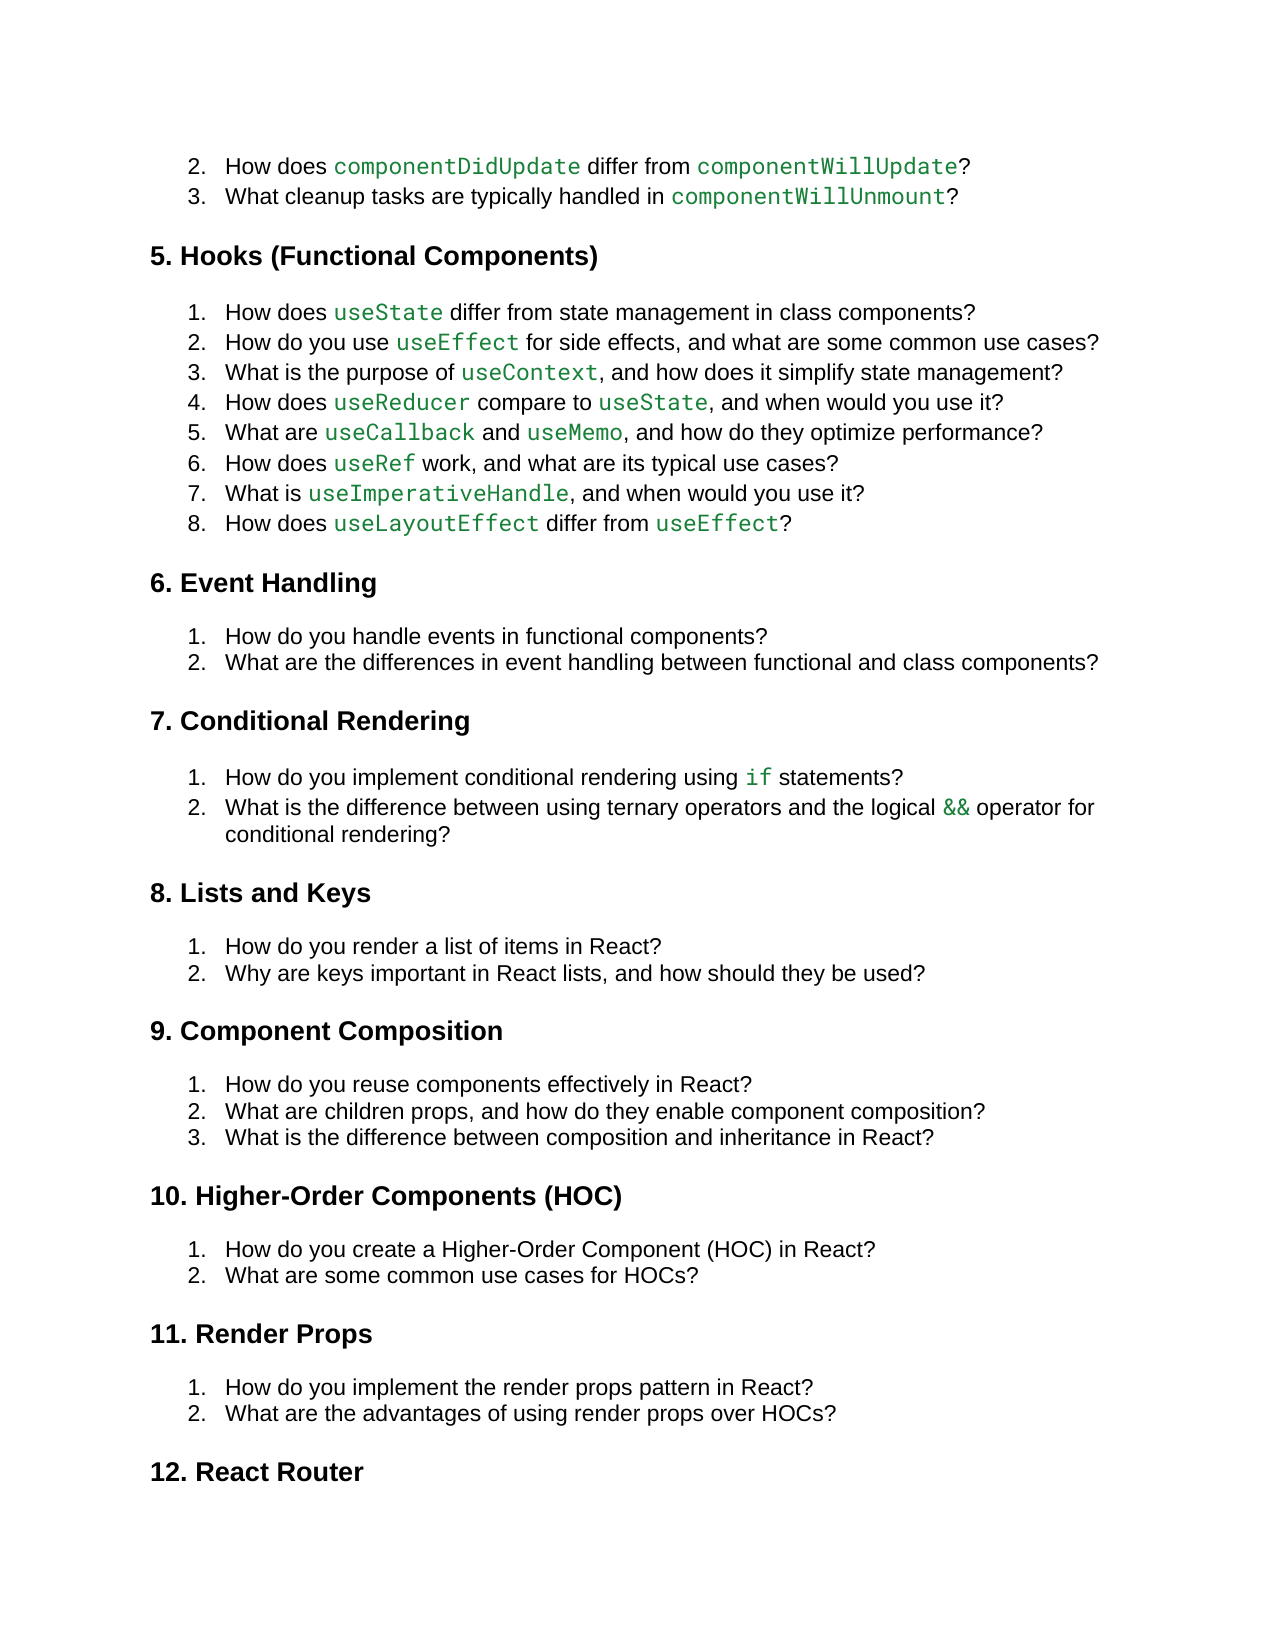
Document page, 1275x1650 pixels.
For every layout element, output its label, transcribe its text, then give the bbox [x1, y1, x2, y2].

list What are the advantages of using render props over HOCs? [187, 1400, 1125, 1427]
list What is the difference between composition and inheritance in React? [187, 1124, 1125, 1150]
subtitle 5. Hooks (Functional Components) [150, 239, 1125, 271]
list How do you create a Higher-Order Component (HOC) in React? [187, 1236, 1125, 1262]
list What is useImperativeHandle, and when would you use it? [187, 477, 1125, 507]
subtitle 7. Conditional Rendering [150, 705, 1125, 736]
list How does useReducer compare to useState, and when would you use it? [187, 386, 1125, 417]
list What cleanup tasks are typically handled in componentWillUnmount? [187, 180, 1125, 210]
list How do you handle events in functional components? [187, 623, 1125, 649]
list How do you render a list of items in React? [187, 933, 1125, 959]
subtitle 9. Component Composition [150, 1015, 1125, 1046]
list What are the differences in event handling between functional and class components? [187, 649, 1125, 676]
list Why are keys important in React lists, and how should they be used? [187, 959, 1125, 986]
list What are some common use cases for HOCs? [187, 1262, 1125, 1288]
list How do you use useEffect for side effects, and what are some common use cases? [187, 326, 1125, 356]
list How does componentDidUpdate differ from componentWillUpdate? [187, 150, 1125, 180]
subtitle 8. Lists and Keys [150, 877, 1125, 908]
subtitle 10. Higher-Order Components (HOC) [150, 1179, 1125, 1211]
list What are children props, and how do they enable component composition? [187, 1098, 1125, 1124]
subtitle 6. Event Handling [150, 567, 1125, 598]
list How do you reuse components effectively in React? [187, 1071, 1125, 1098]
list How does useRef work, and what are its typical use cases? [187, 447, 1125, 477]
list How do you implement conditional rendering using if statements? [187, 761, 1125, 791]
list What is the purpose of useContext, and how does it simplify state management? [187, 356, 1125, 386]
list How do you implement the render props pattern in React? [187, 1374, 1125, 1400]
list How does useLayoutEffect differ from useEffect? [187, 507, 1125, 537]
subtitle 11. Render Props [150, 1318, 1125, 1349]
subtitle 12. React Router [150, 1456, 1125, 1487]
list What are useCallback and useMemo, and how do they optimize performance? [187, 417, 1125, 447]
list What is the difference between using ternary operators and the logical && operator for conditional rendering? [187, 791, 1125, 848]
list How does useState differ from state management in class components? [187, 296, 1125, 326]
